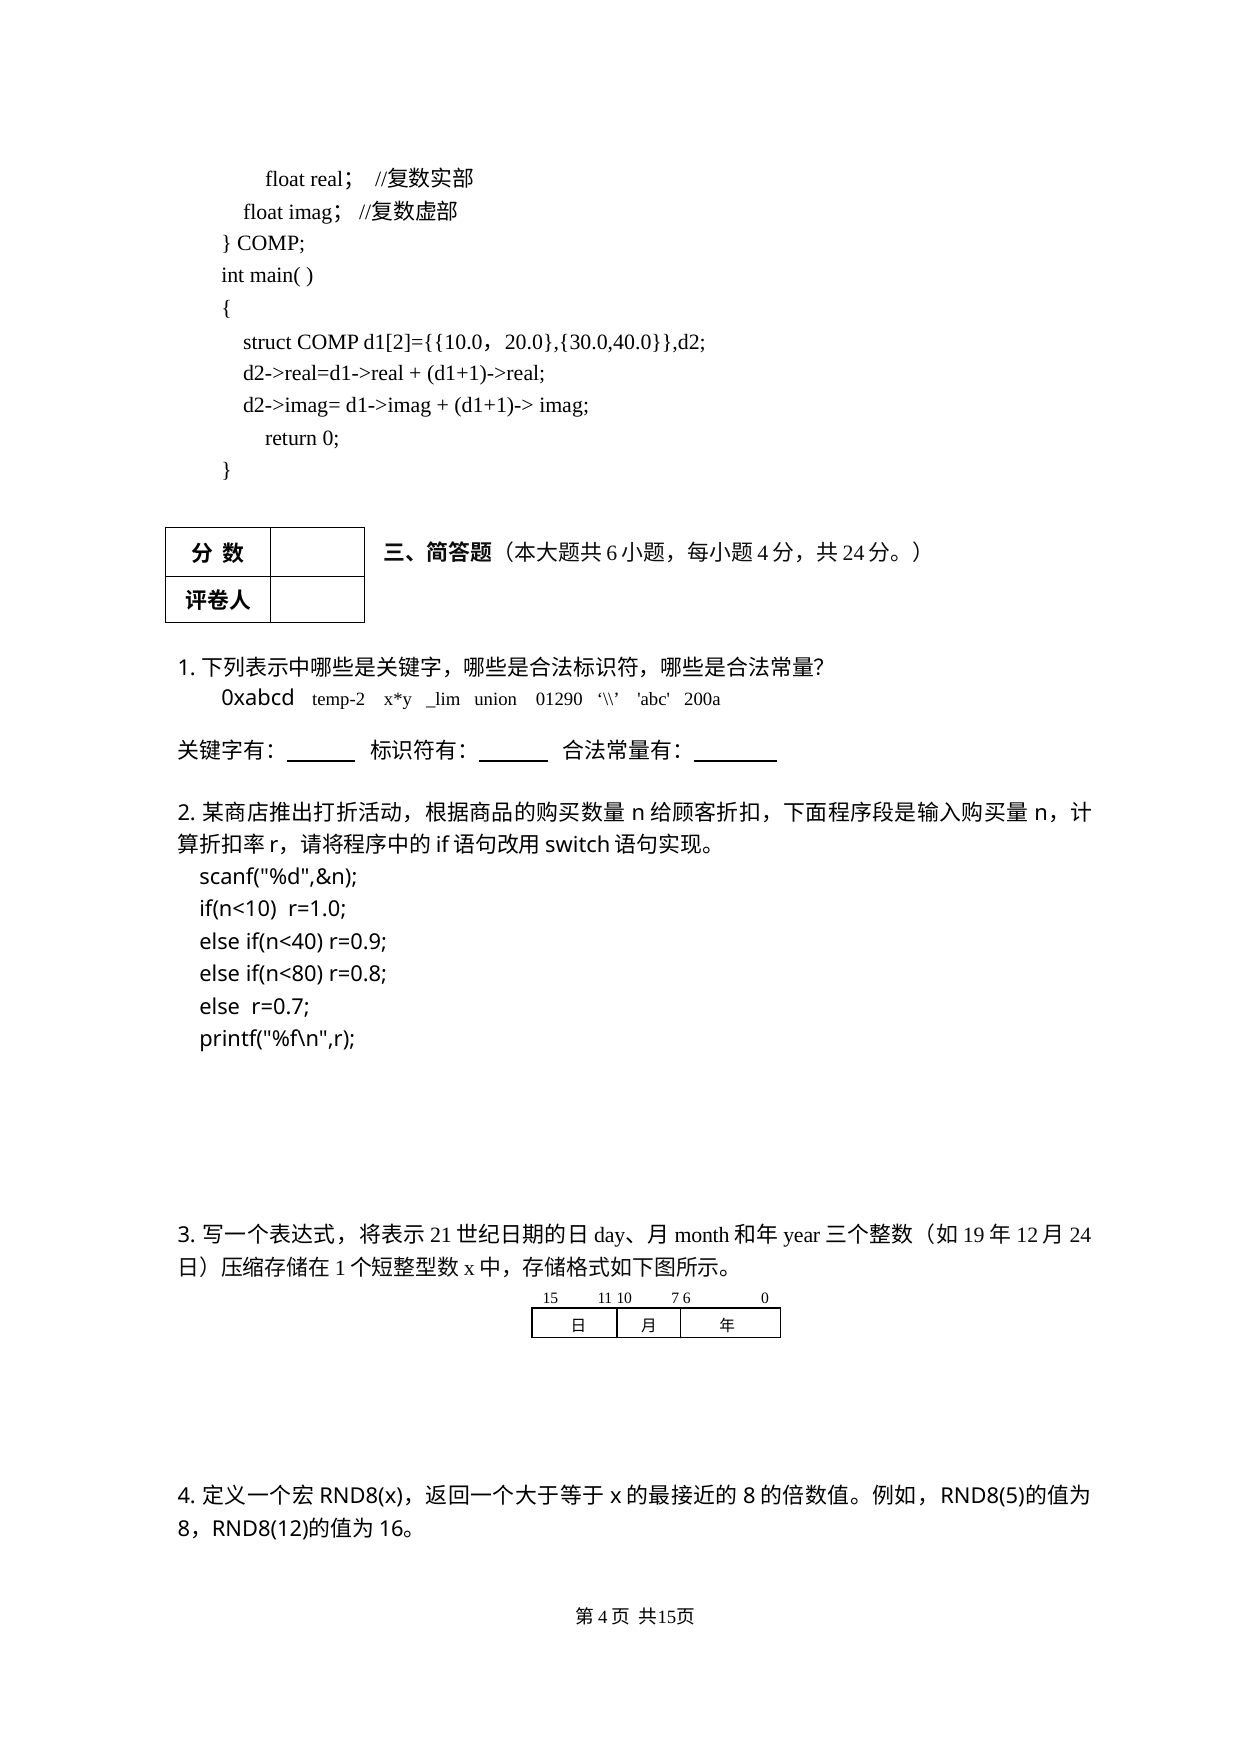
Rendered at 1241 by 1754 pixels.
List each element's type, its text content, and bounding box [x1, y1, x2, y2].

text 关键字有： 标识符有： 合法常量有： [177, 733, 1092, 765]
text scanf("%d",&n); [177, 859, 1092, 892]
text return 0; [177, 421, 1092, 453]
text printf("%f\n",r); [177, 1022, 1092, 1054]
text if(n<10) r=1.0; [177, 892, 1092, 924]
text 1. 下列表示中哪些是关键字，哪些是合法标识符，哪些是合法常量？ [177, 650, 1092, 682]
text float real； //复数实部 [221, 161, 1092, 193]
text 4. 定义一个宏RND8(x)，返回一个大于等于x的最接近的8的倍数值。例如，RND8(5)的值为8，RND8(12)的值为16。 [177, 1478, 1092, 1543]
table_header 分 数 [166, 528, 270, 576]
text else if(n<40) r=0.9; [177, 924, 1092, 957]
table_cell [271, 577, 364, 622]
text else r=0.7; [177, 989, 1092, 1022]
text 0xabcd temp-2 x*y _lim union 01290 ‘\\’ 'abc' 200a [177, 682, 1092, 711]
text struct COMP d1[2]={{10.0，20.0},{30.0,40.0}},d2; [177, 323, 1092, 356]
text d2->imag= d1->imag + (d1+1)-> imag; [177, 388, 1092, 421]
table_cell 评卷人 [166, 577, 270, 622]
text } [177, 453, 1092, 486]
table_header [271, 528, 364, 576]
text 三、简答题（本大题共6小题，每小题4分，共24分。） [365, 535, 1092, 567]
text } COMP; [177, 226, 1092, 258]
text 2. 某商店推出打折活动，根据商品的购买数量n给顾客折扣，下面程序段是输入购买量n，计算折扣率r，请将程序中的if语句改用switch语句实现。 [177, 794, 1092, 859]
text int main( ) [177, 258, 1092, 291]
text d2->real=d1->real + (d1+1)->real; [177, 356, 1092, 388]
text float imag； //复数虚部 [177, 193, 1092, 226]
text { [177, 291, 1092, 323]
text else if(n<80) r=0.8; [177, 957, 1092, 989]
text 3. 写一个表达式，将表示21世纪日期的日day、月month和年year三个整数（如19年12月24日）压缩存储在1个短整型数x中，存储格式如下图所示。 [177, 1217, 1092, 1282]
